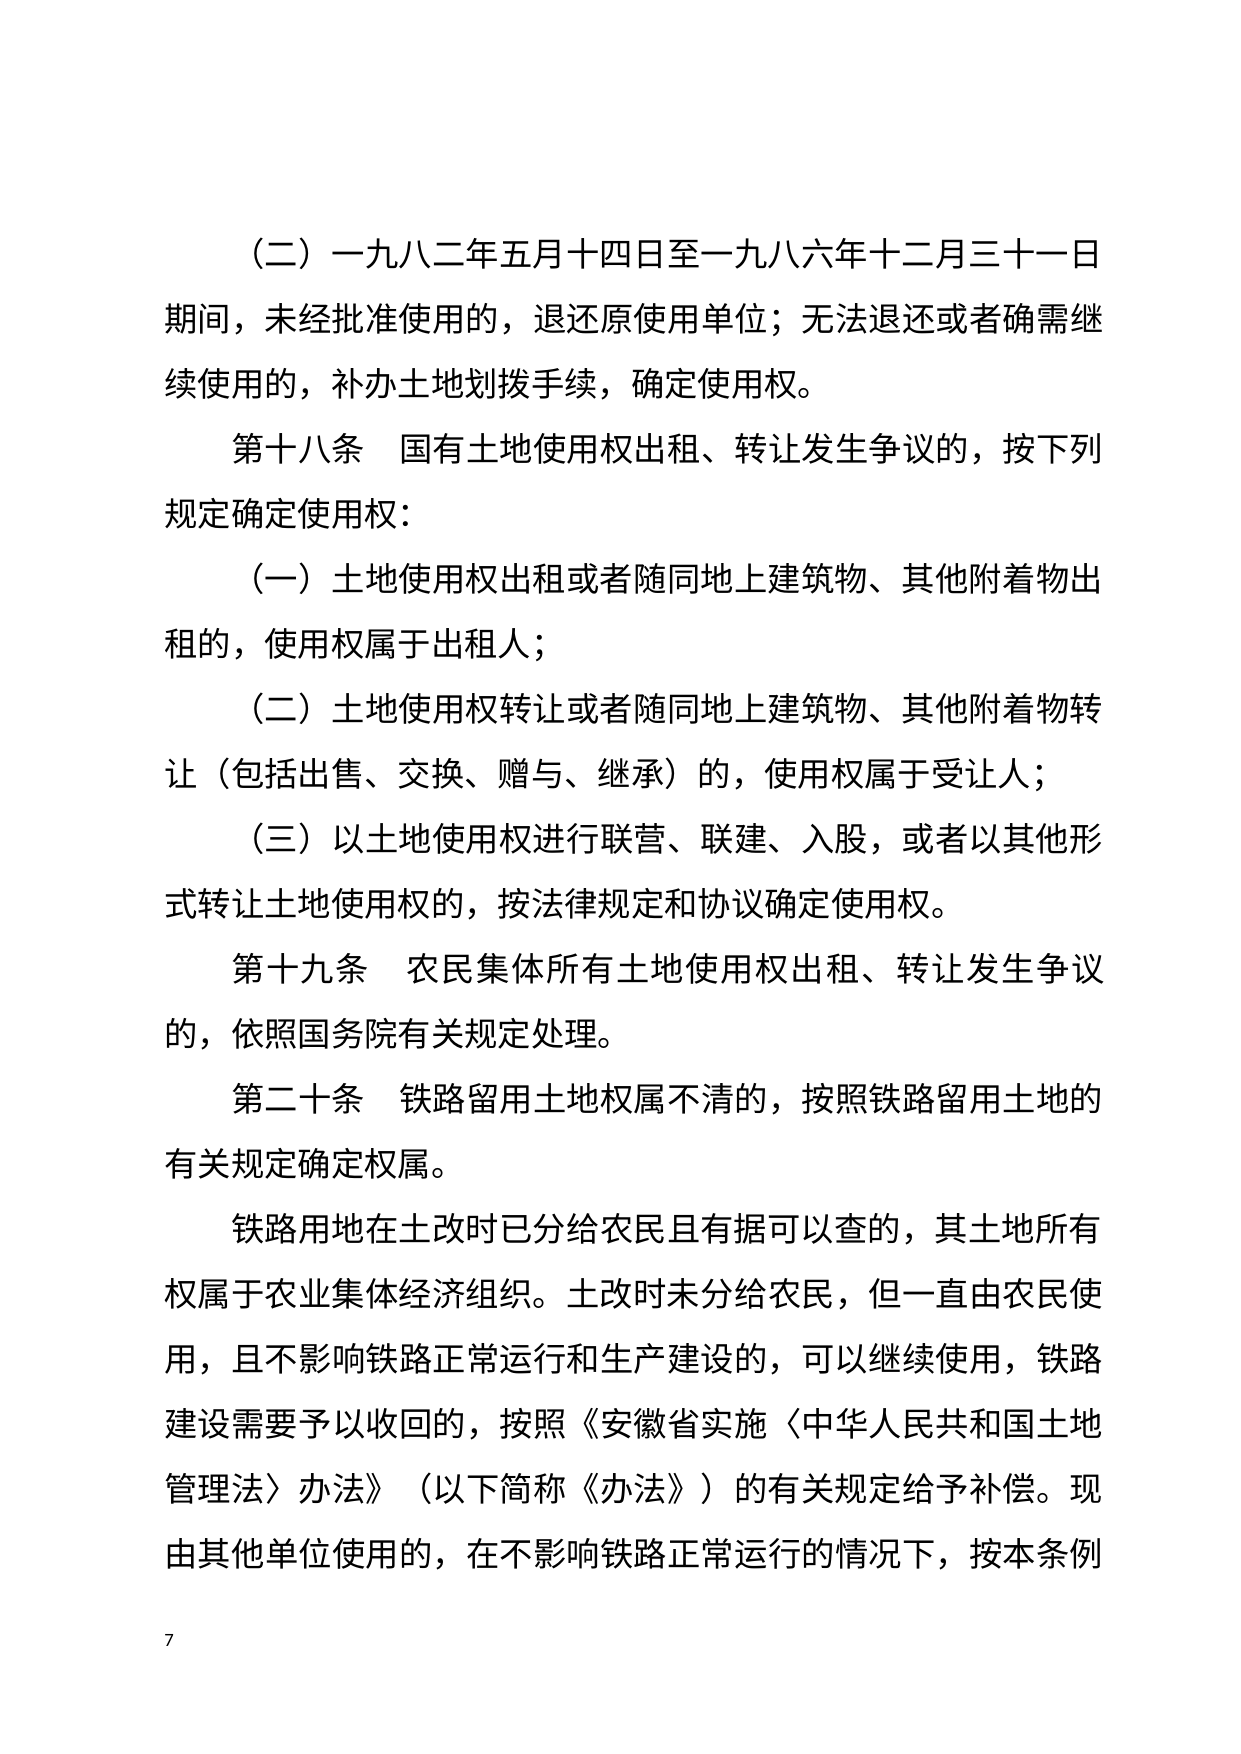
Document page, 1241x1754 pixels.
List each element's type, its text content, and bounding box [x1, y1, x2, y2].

text 第十九条 农民集体所有土地使用权出租、转让发生争议的，依照国务院有关规定处理。 [164, 934, 1105, 1064]
text （一）土地使用权出租或者随同地上建筑物、其他附着物出租的，使用权属于出租人； [164, 544, 1105, 674]
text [164, 1194, 1105, 1584]
text （二）一九八二年五月十四日至一九八六年十二月三十一日期间，未经批准使用的，退还原使用单位；无法退还或者确需继续使用的，补办土地划拨手续，确定使用权。 [164, 219, 1105, 414]
text （三）以土地使用权进行联营、联建、入股，或者以其他形式转让土地使用权的，按法律规定和协议确定使用权。 [164, 804, 1105, 934]
text 第二十条 铁路留用土地权属不清的，按照铁路留用土地的有关规定确定权属。 [164, 1064, 1105, 1194]
text 第十八条 国有土地使用权出租、转让发生争议的，按下列规定确定使用权： [164, 414, 1105, 544]
text （二）土地使用权转让或者随同地上建筑物、其他附着物转让（包括出售、交换、赠与、继承）的，使用权属于受让人； [164, 674, 1105, 804]
